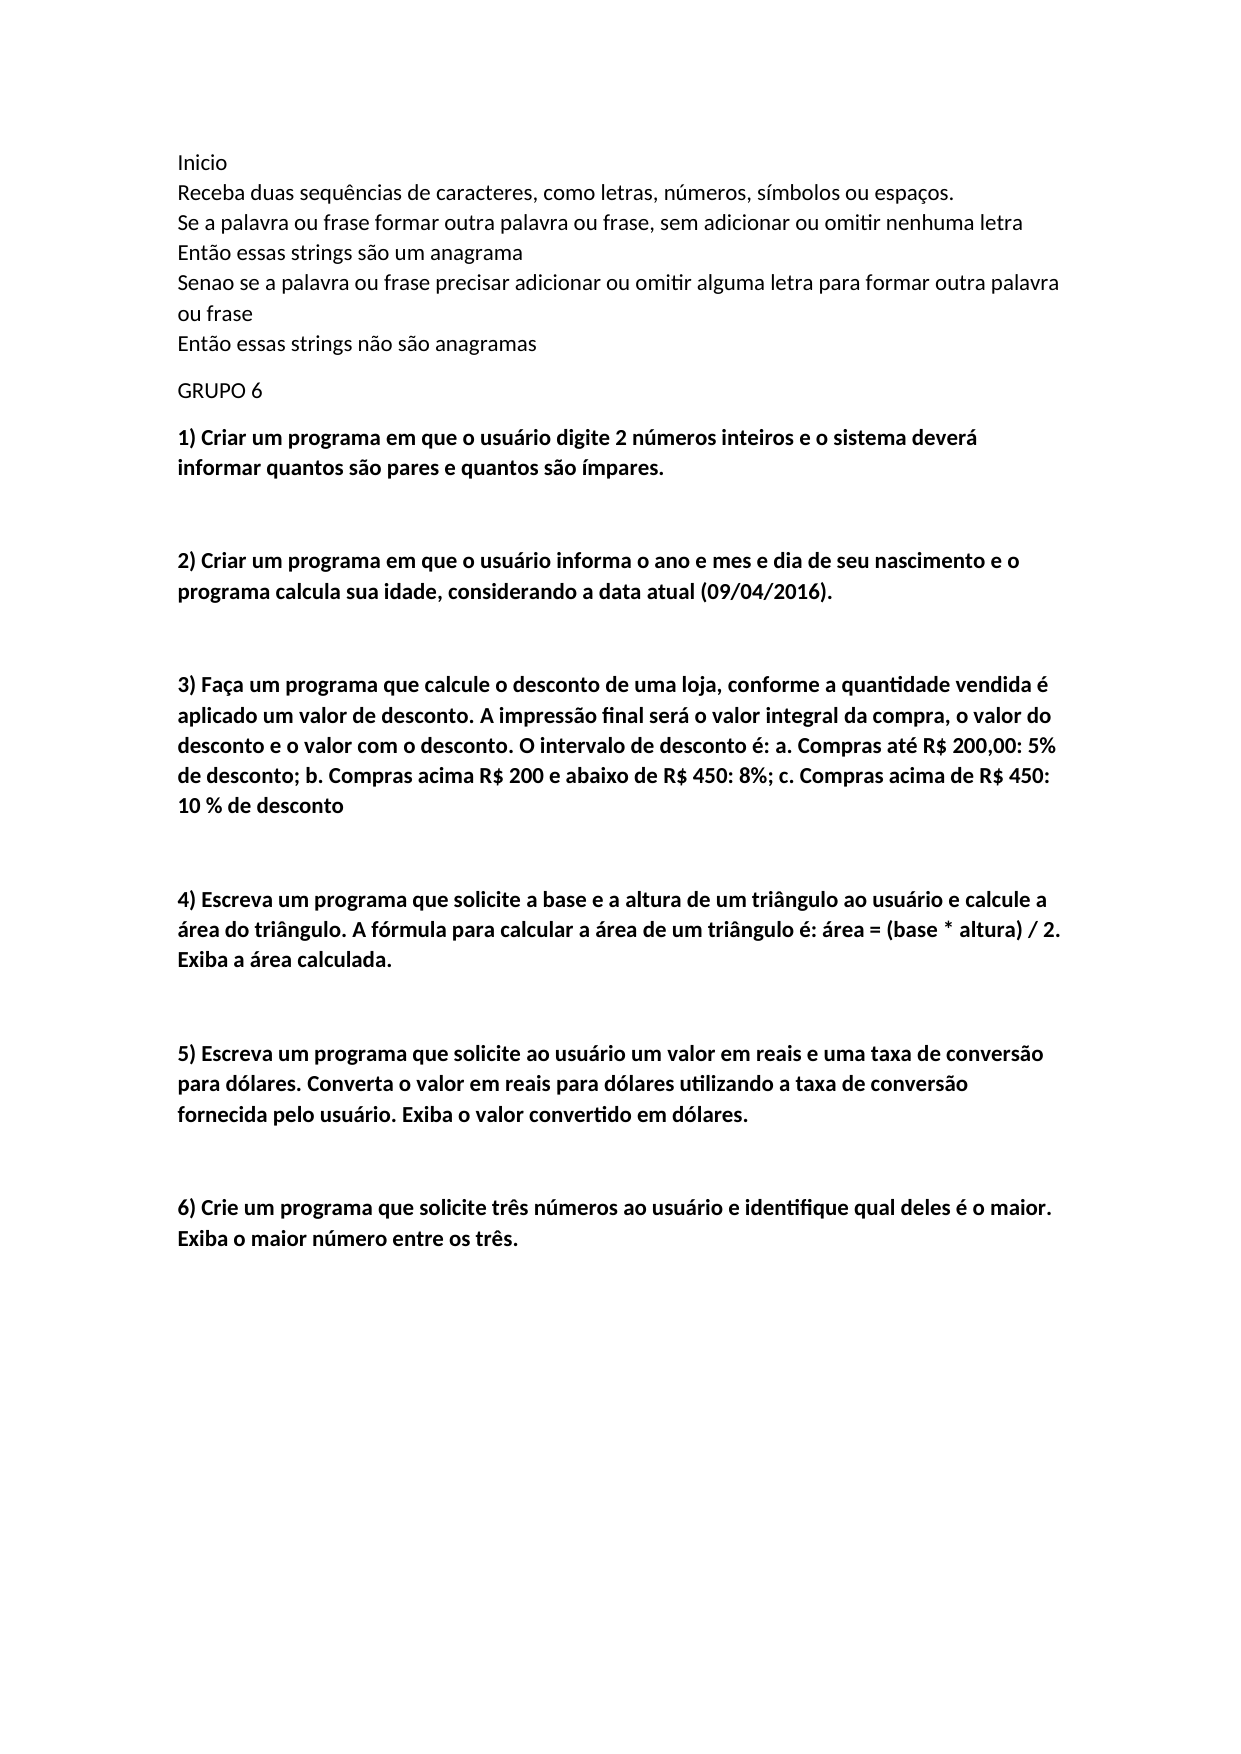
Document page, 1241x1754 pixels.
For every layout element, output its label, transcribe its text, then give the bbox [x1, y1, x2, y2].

text 2) Criar um programa em que o usuário informa o ano e mes e dia de seu nascimento e o programa calcula sua idade, considerando a data atual (09/04/2016). [177, 547, 1063, 605]
text GRUPO 6 [177, 376, 1063, 404]
text Inicio Receba duas sequências de caracteres, como letras, números, símbolos ou espaços. Se a palavra ou frase formar outra palavra ou frase, sem adicionar ou omitir nenhuma letra Então essas strings são um anagrama Senao se a palavra ou frase precisar adicionar ou omitir alguma letra para formar outra palavra ou frase Então essas strings não são anagramas [177, 148, 1063, 357]
text 3) Faça um programa que calcule o desconto de uma loja, conforme a quantidade vendida é aplicado um valor de desconto. A impressão final será o valor integral da compra, o valor do desconto e o valor com o desconto. O intervalo de desconto é: a. Compras até R$ 200,00: 5% de desconto; b. Compras acima R$ 200 e abaixo de R$ 450: 8%; c. Compras acima de R$ 450: 10 % de desconto [177, 671, 1063, 819]
text 4) Escreva um programa que solicite a base e a altura de um triângulo ao usuário e calcule a área do triângulo. A fórmula para calcular a área de um triângulo é: área = (base * altura) / 2. Exiba a área calculada. [177, 885, 1063, 973]
text 5) Escreva um programa que solicite ao usuário um valor em reais e uma taxa de conversão para dólares. Converta o valor em reais para dólares utilizando a taxa de conversão fornecida pelo usuário. Exiba o valor convertido em dólares. [177, 1039, 1063, 1128]
text 6) Crie um programa que solicite três números ao usuário e identifique qual deles é o maior. Exiba o maior número entre os três. [177, 1193, 1063, 1252]
text 1) Criar um programa em que o usuário digite 2 números inteiros e o sistema deverá informar quantos são pares e quantos são ímpares. [177, 423, 1063, 481]
